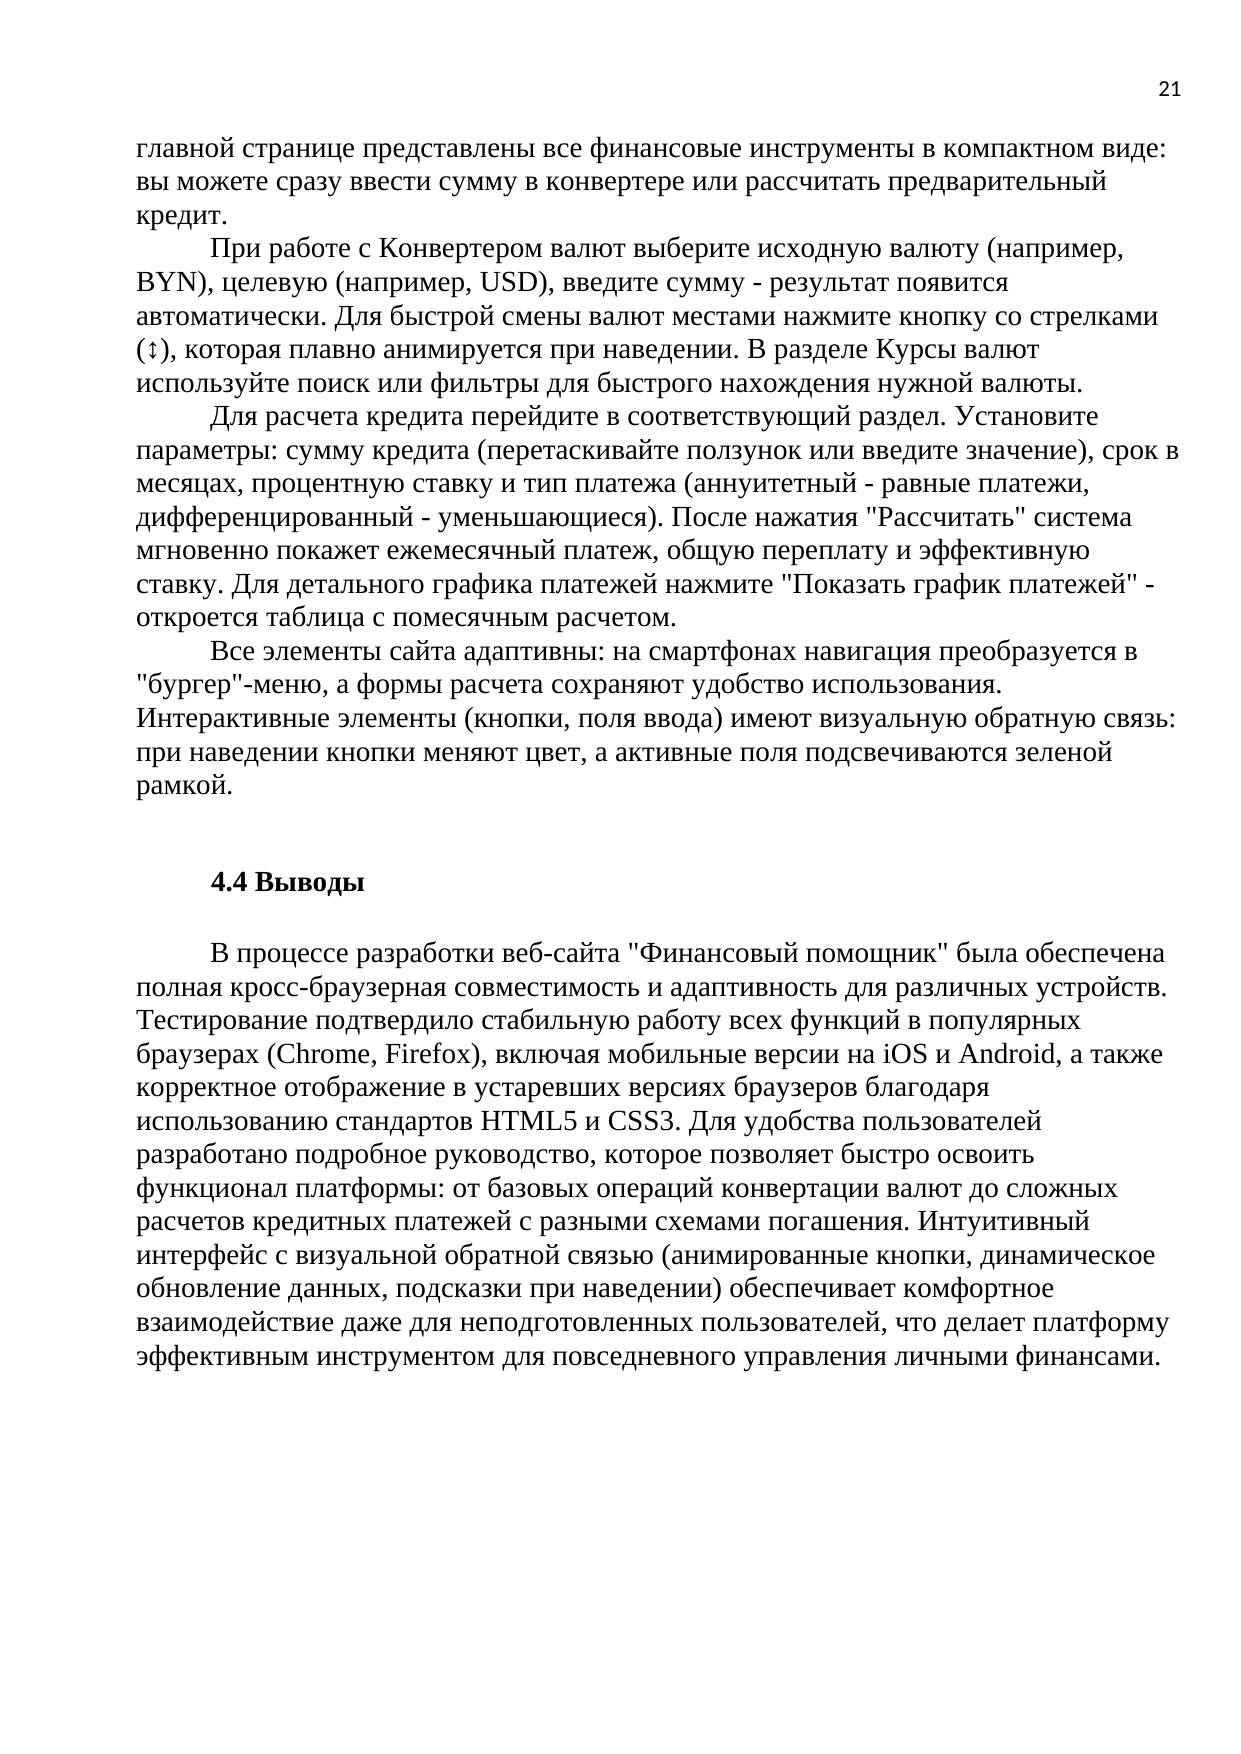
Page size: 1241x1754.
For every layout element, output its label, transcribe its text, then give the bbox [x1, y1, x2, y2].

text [136, 130, 1181, 231]
text В процессе разработки веб-сайта "Финансовый помощник" была обеспечена полная кросс-браузерная совместимость и адаптивность для различных устройств. Тестирование подтвердило стабильную работу всех функций в популярных браузерах (Chrome, Firefox), включая мобильные версии на iOS и Android, а также корректное отображение в устаревших версиях браузеров благодаря использованию стандартов HTML5 и CSS3. Для удобства пользователей разработано подробное руководство, которое позволяет быстро освоить функционал платформы: от базовых операций конвертации валют до сложных расчетов кредитных платежей с разными схемами погашения. Интуитивный интерфейс с визуальной обратной связью (анимированные кнопки, динамическое обновление данных, подсказки при наведении) обеспечивает комфортное взаимодействие даже для неподготовленных пользователей, что делает платформу эффективным инструментом для повседневного управления личными финансами. [136, 935, 1181, 1371]
text 4.4 Выводы [211, 864, 1181, 898]
text Для расчета кредита перейдите в соответствующий раздел. Установите параметры: сумму кредита (перетаскивайте ползунок или введите значение), срок в месяцах, процентную ставку и тип платежа (аннуитетный - равные платежи, дифференцированный - уменьшающиеся). После нажатия "Рассчитать" система мгновенно покажет ежемесячный платеж, общую переплату и эффективную ставку. Для детального графика платежей нажмите "Показать график платежей" - откроется таблица с помесячным расчетом. [136, 398, 1181, 633]
text Все элементы сайта адаптивны: на смартфонах навигация преобразуется в "бургер"-меню, а формы расчета сохраняют удобство использования. Интерактивные элементы (кнопки, поля ввода) имеют визуальную обратную связь: при наведении кнопки меняют цвет, а активные поля подсвечиваются зеленой рамкой. [136, 633, 1181, 801]
text При работе с Конвертером валют выберите исходную валюту (например, BYN), целевую (например, USD), введите сумму - результат появится автоматически. Для быстрой смены валют местами нажмите кнопку со стрелками (↕️), которая плавно анимируется при наведении. В разделе Курсы валют используйте поиск или фильтры для быстрого нахождения нужной валюты. [136, 231, 1181, 398]
